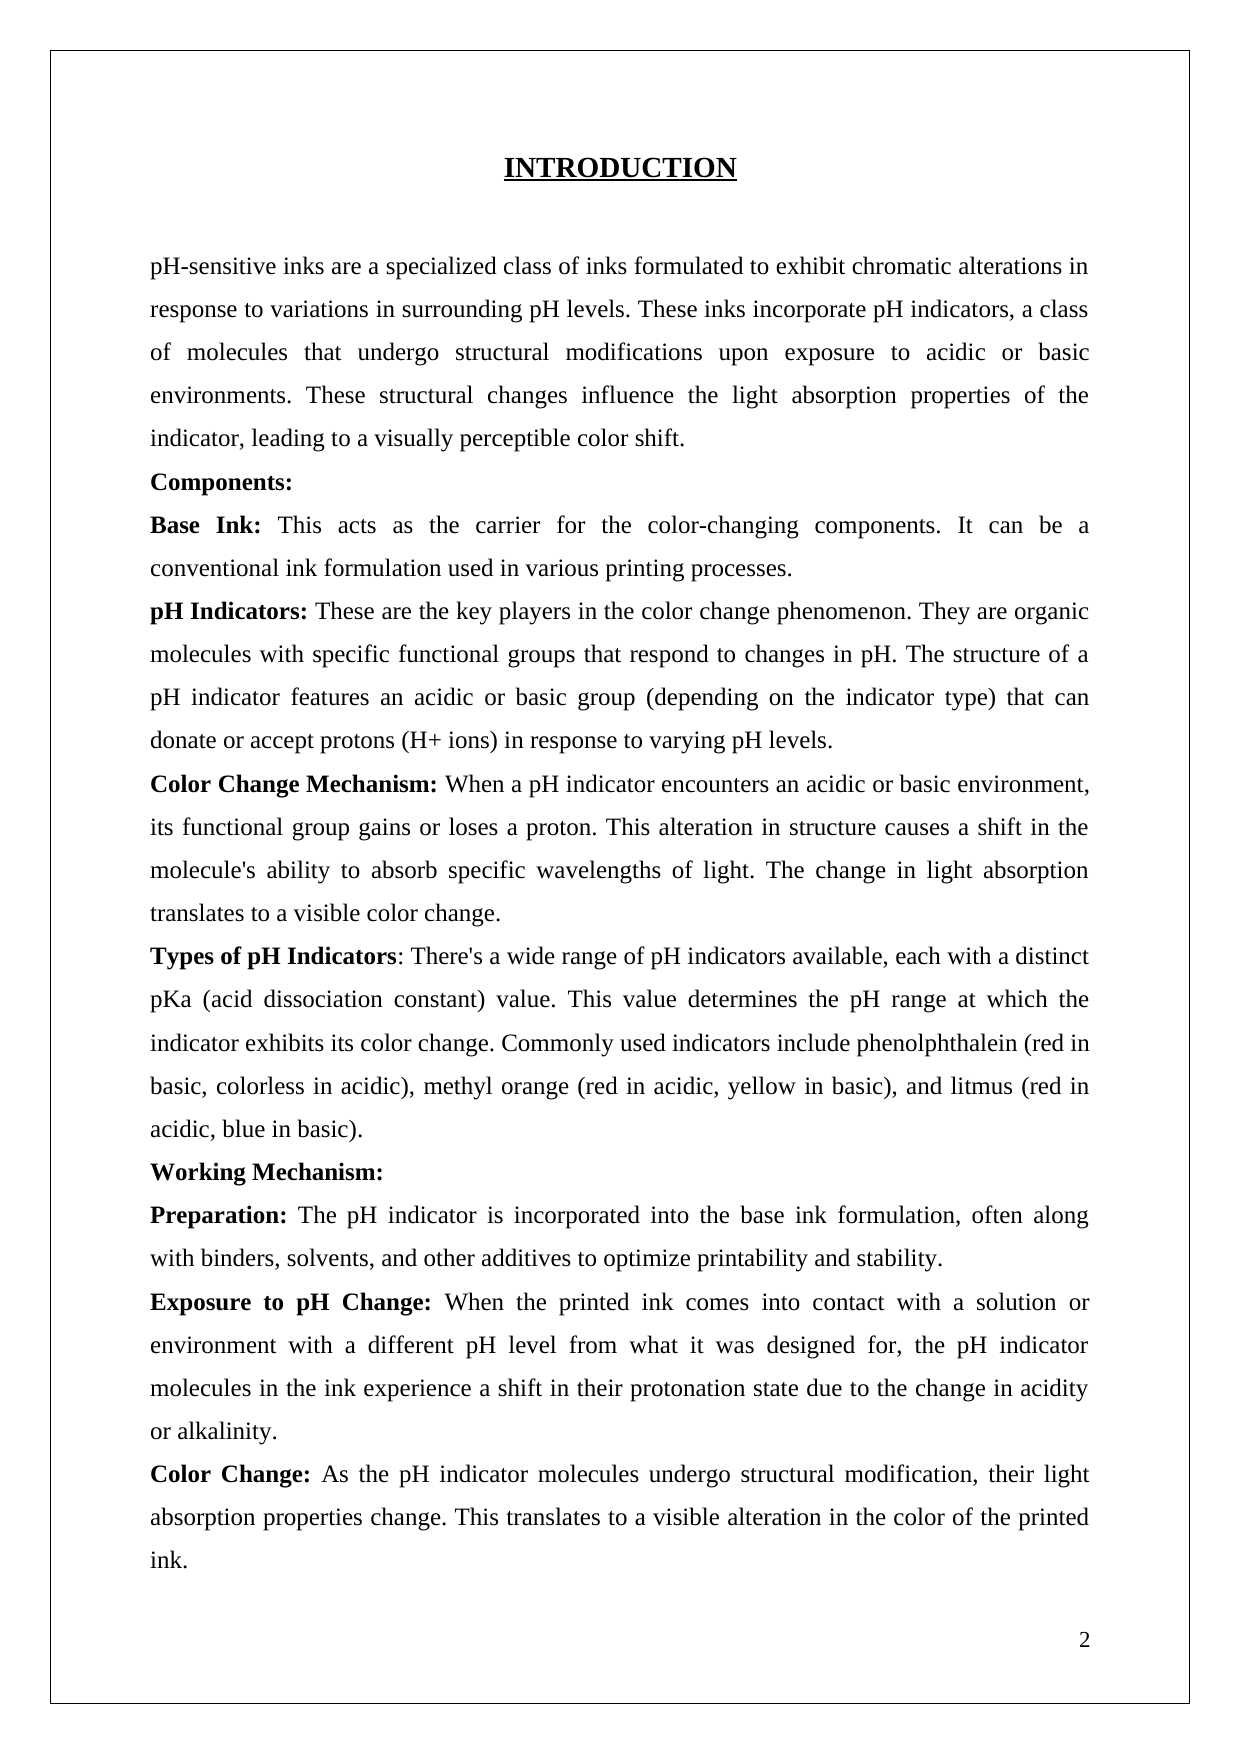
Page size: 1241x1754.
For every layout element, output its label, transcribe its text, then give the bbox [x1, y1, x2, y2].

text Color Change Mechanism: When a pH indicator encounters an acidic or basic environment, its functional group gains or loses a proton. This alteration in structure causes a shift in the molecule's ability to absorb specific wavelengths of light. The change in light absorption translates to a visible color change. [150, 769, 1090, 927]
text Working Mechanism: [150, 1157, 1090, 1186]
text Exposure to pH Change: When the printed ink comes into contact with a solution or environment with a different pH level from what it was designed for, the pH indicator molecules in the ink experience a shift in their protonation state due to the change in acidity or alkalinity. [150, 1287, 1090, 1445]
text Types of pH Indicators: There's a wide range of pH indicators available, each with a distinct pKa (acid dissociation constant) value. This value determines the pH range at which the indicator exhibits its color change. Commonly used indicators include phenolphthalein (red in basic, colorless in acidic), methyl orange (red in acidic, yellow in basic), and litmus (red in acidic, blue in basic). [150, 941, 1090, 1143]
text Preparation: The pH indicator is incorporated into the base ink formulation, often along with binders, solvents, and other additives to optimize printability and stability. [150, 1200, 1090, 1272]
text Components: [150, 467, 1090, 495]
text Base Ink: This acts as the carrier for the color-changing components. It can be a conventional ink formulation used in various printing processes. [150, 510, 1090, 582]
text pH-sensitive inks are a specialized class of inks formulated to exhibit chromatic alterations in response to variations in surrounding pH levels. These inks incorporate pH indicators, a class of molecules that undergo structural modifications upon exposure to acidic or basic environments. These structural changes influence the light absorption properties of the indicator, leading to a visually perceptible color shift. [150, 251, 1090, 452]
text Color Change: As the pH indicator molecules undergo structural modification, their light absorption properties change. This translates to a visible alteration in the color of the printed ink. [150, 1459, 1090, 1574]
text pH Indicators: These are the key players in the color change phenomenon. They are organic molecules with specific functional groups that respond to changes in pH. The structure of a pH indicator features an acidic or basic group (depending on the indicator type) that can donate or accept protons (H+ ions) in response to varying pH levels. [150, 596, 1090, 754]
text INTRODUCTION [150, 150, 1090, 183]
